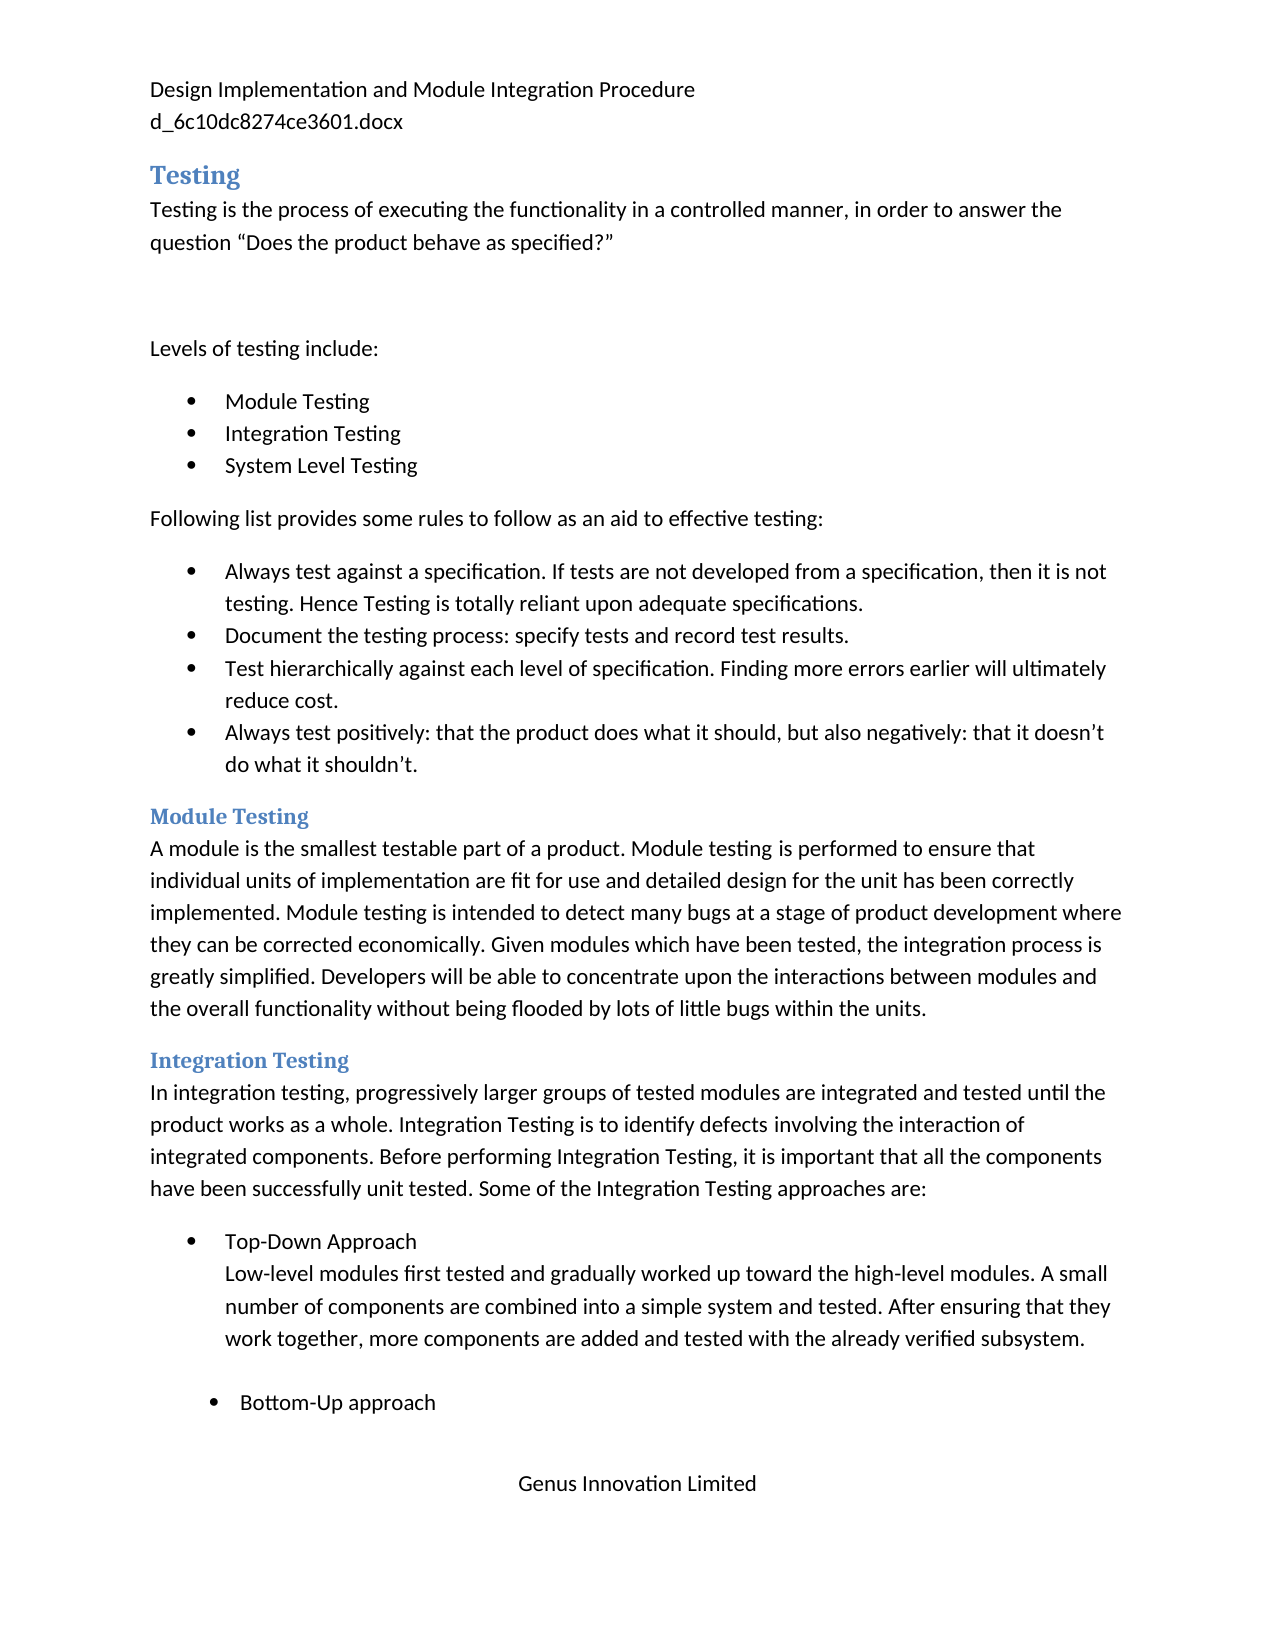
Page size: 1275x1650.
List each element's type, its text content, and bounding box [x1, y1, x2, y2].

text Following list provides some rules to follow as an aid to effective testing: [150, 504, 1125, 532]
text A module is the smallest testable part of a product. Module testing is performed to ensure that individual units of implementation are fit for use and detailed design for the unit has been correctly implemented. Module testing is intended to detect many bugs at a stage of product development where they can be corrected economically. Given modules which have been tested, the integration process is greatly simplified. Developers will be able to concentrate upon the interactions between modules and the overall functionality without being flooded by lots of little bugs within the units. [150, 834, 1125, 1023]
list System Level Testing [187, 451, 1125, 479]
list Module Testing [187, 387, 1125, 415]
list Test hierarchically against each level of specification. Finding more errors earlier will ultimately reduce cost. [187, 654, 1125, 714]
list Document the testing process: specify tests and record test results. [187, 622, 1125, 650]
list Bottom-Up approach [180, 1388, 1125, 1416]
text In integration testing, progressively larger groups of tested modules are integrated and tested until the product works as a whole. Integration Testing is to identify defects involving the interaction of integrated components. Before performing Integration Testing, it is important that all the components have been successfully unit tested. Some of the Integration Testing approaches are: [150, 1078, 1125, 1202]
list Always test against a specification. If tests are not developed from a specification, then it is not testing. Hence Testing is totally reliant upon adequate specifications. [187, 557, 1125, 617]
subtitle Testing [150, 160, 1125, 191]
list Always test positively: that the product does what it should, but also negatively: that it doesn’t do what it shouldn’t. [187, 718, 1125, 778]
subtitle Integration Testing [150, 1048, 1125, 1074]
text Levels of testing include: [150, 334, 1125, 362]
list Low-level modules first tested and gradually worked up toward the high-level modules. A small number of components are combined into a simple system and tested. After ensuring that they work together, more components are added and tested with the already verified subsystem. [225, 1259, 1125, 1352]
list Top-Down Approach [187, 1227, 1125, 1255]
subtitle Module Testing [150, 803, 1125, 830]
text Testing is the process of executing the functionality in a controlled manner, in order to answer the question “Does the product behave as specified?” [150, 196, 1125, 256]
list Integration Testing [187, 419, 1125, 447]
